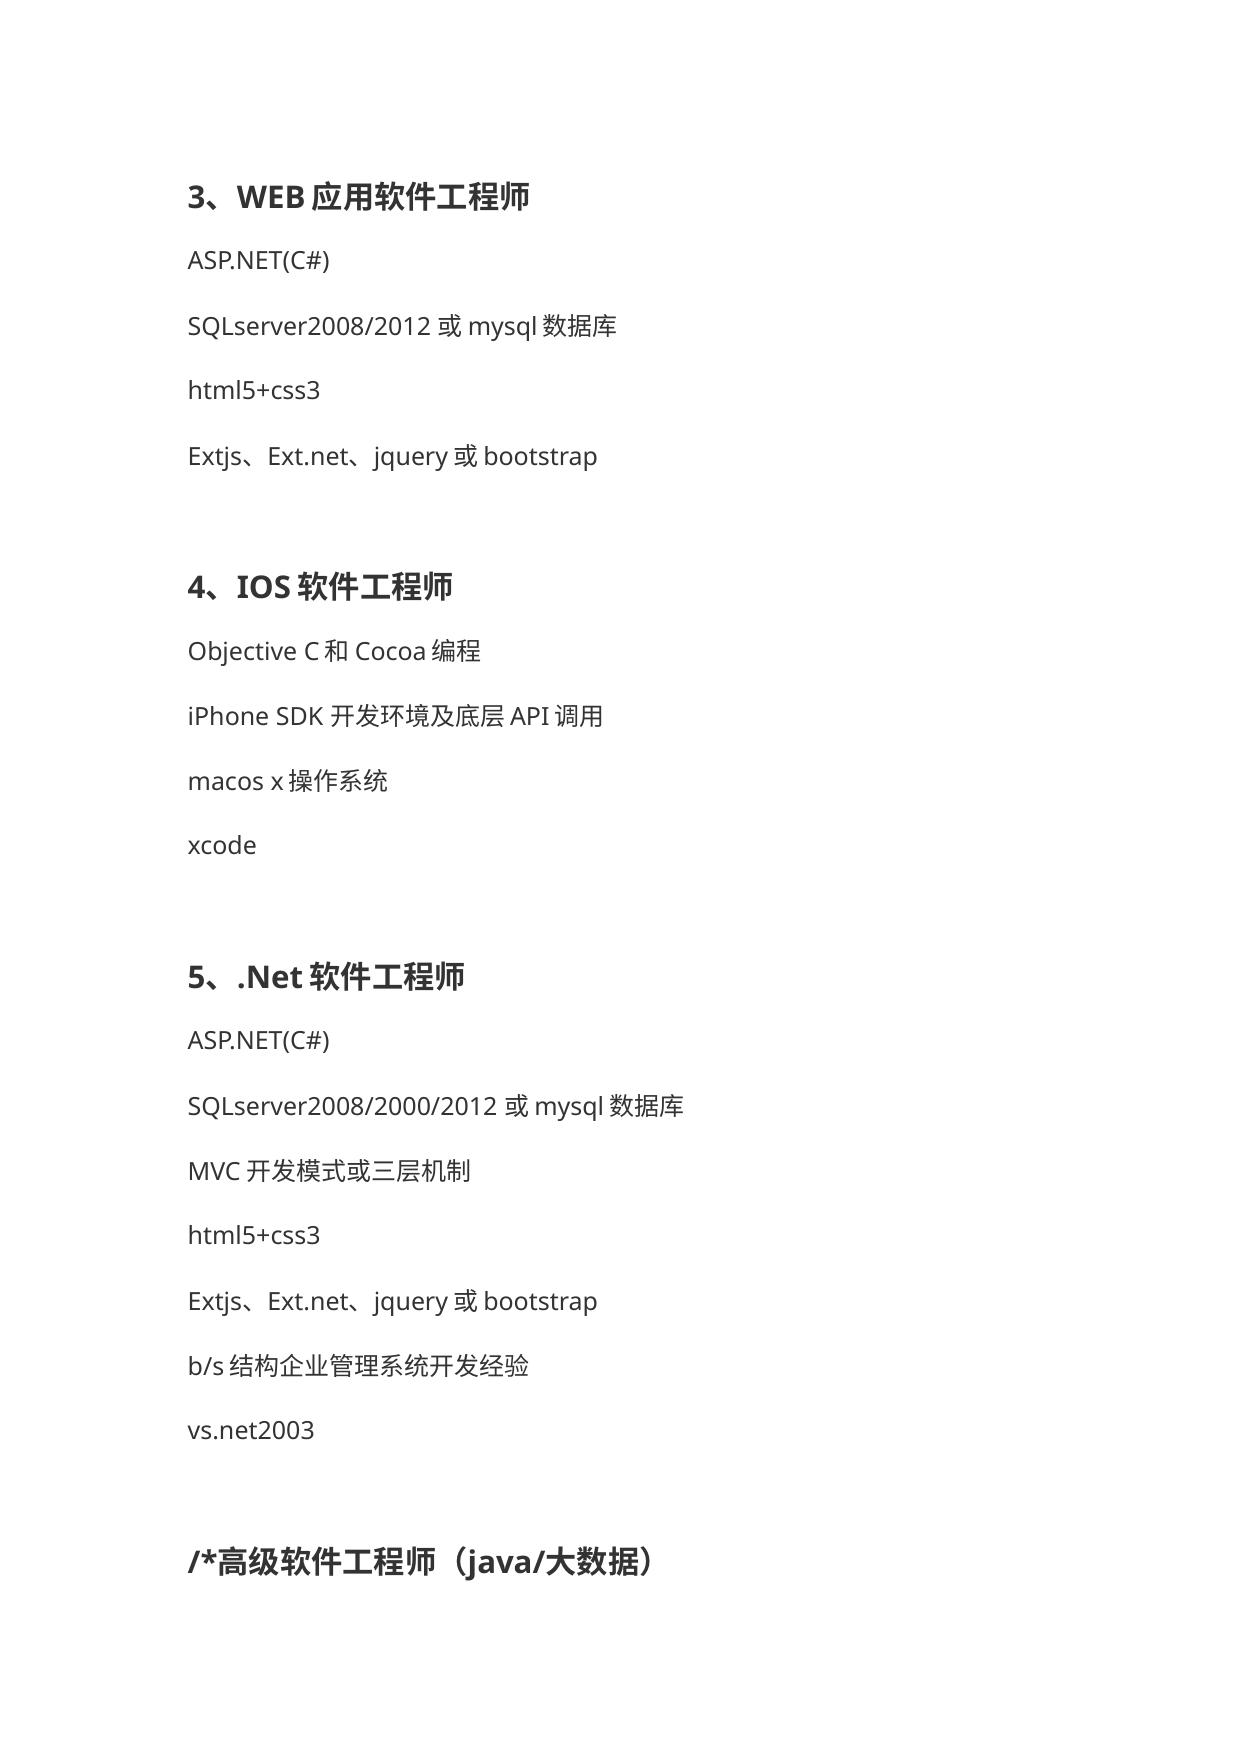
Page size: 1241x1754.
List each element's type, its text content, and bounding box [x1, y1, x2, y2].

text html5+css3 [187, 357, 1053, 422]
subtitle 3、WEB应用软件工程师 [187, 162, 1053, 227]
text iPhone SDK 开发环境及底层API调用 [187, 682, 1053, 747]
text SQLserver2008/2000/2012 或mysql数据库 [187, 1072, 1053, 1137]
text ASP.NET(C#) [187, 1007, 1053, 1072]
text MVC开发模式或三层机制 [187, 1137, 1053, 1202]
text xcode [187, 812, 1053, 877]
text Extjs、Ext.net、jquery或bootstrap [187, 422, 1053, 487]
text ASP.NET(C#) [187, 227, 1053, 292]
subtitle 5、.Net软件工程师 [187, 942, 1053, 1007]
subtitle 4、IOS软件工程师 [187, 552, 1053, 617]
subtitle /*高级软件工程师（java/大数据） [187, 1527, 1053, 1592]
text b/s结构企业管理系统开发经验 [187, 1332, 1053, 1397]
text macos x操作系统 [187, 747, 1053, 812]
text Extjs、Ext.net、jquery或bootstrap [187, 1267, 1053, 1332]
text Objective C和Cocoa编程 [187, 617, 1053, 682]
text html5+css3 [187, 1202, 1053, 1267]
text vs.net2003 [187, 1397, 1053, 1462]
text SQLserver2008/2012 或mysql数据库 [187, 292, 1053, 357]
